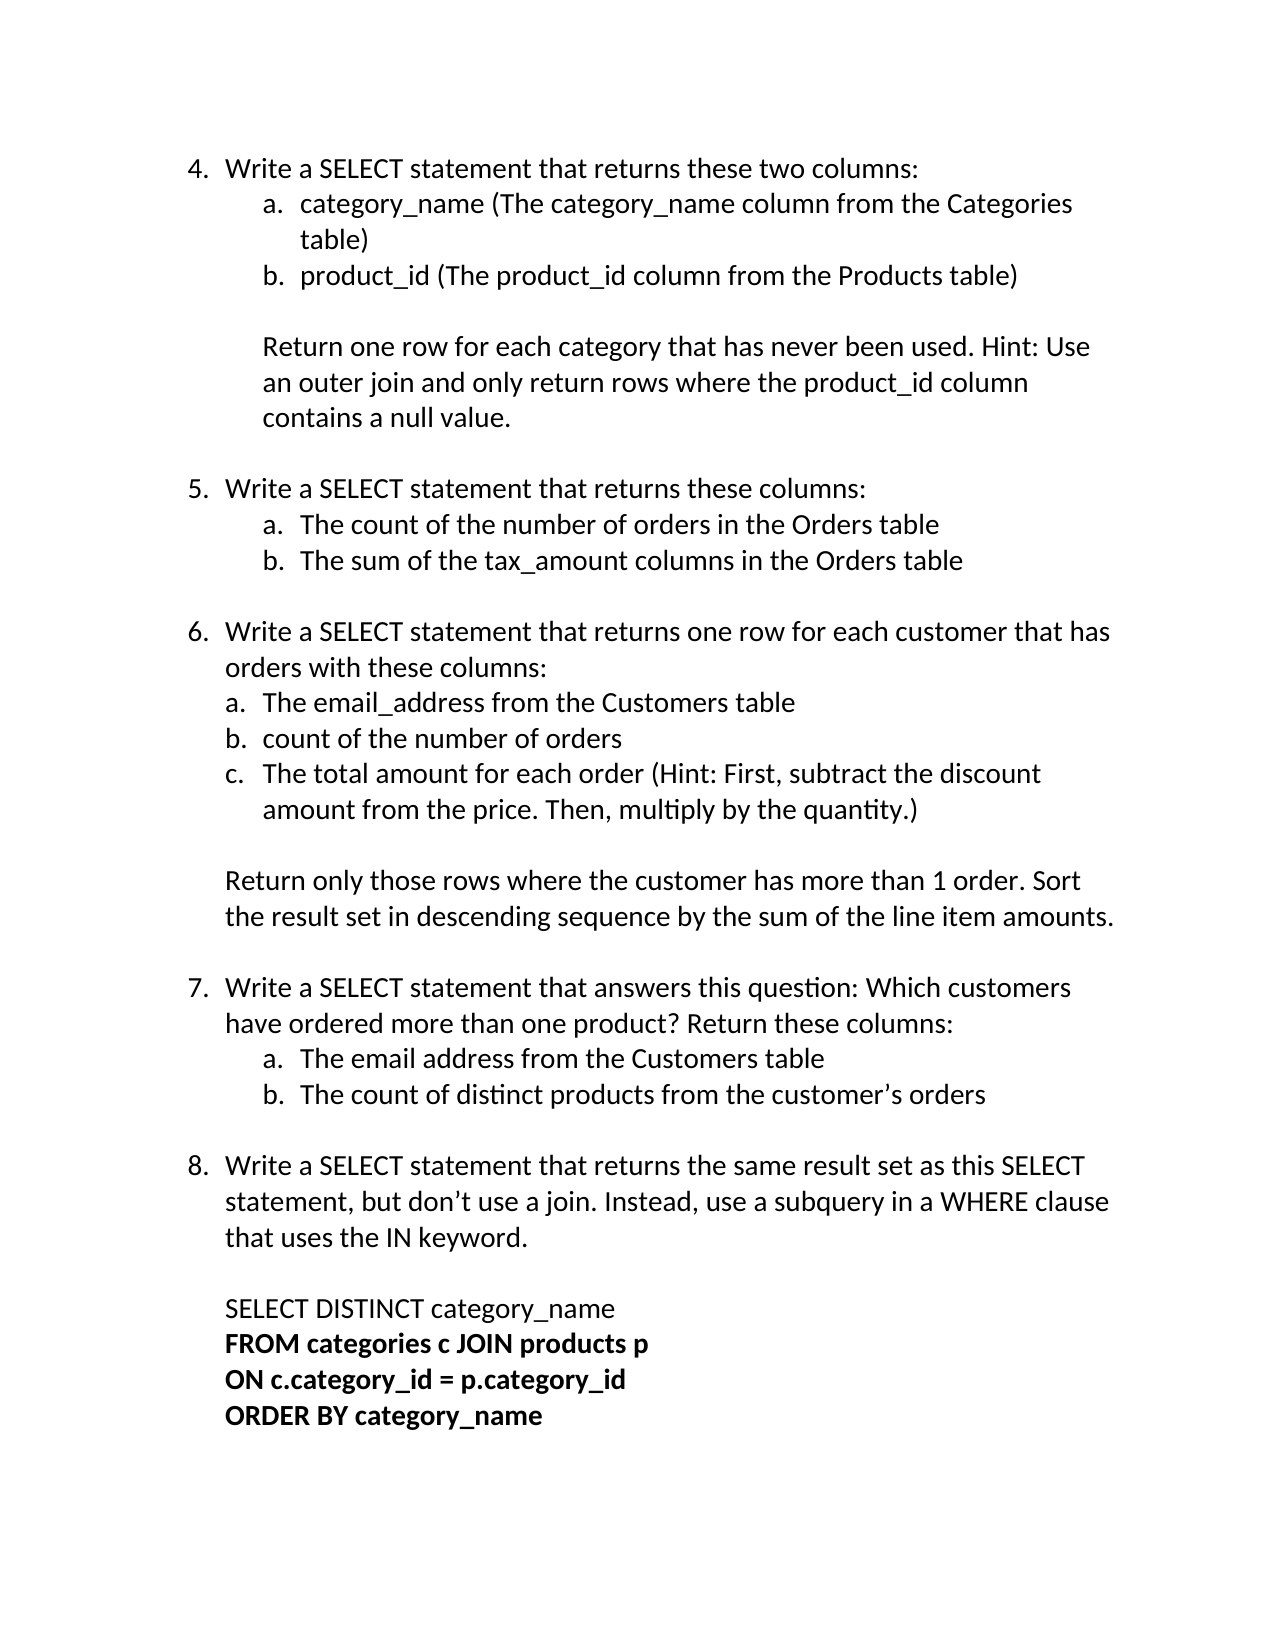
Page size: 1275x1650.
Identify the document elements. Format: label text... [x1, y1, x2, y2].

list product_id (The product_id column from the Products table) [262, 257, 1125, 292]
text ON c.category_id = p.category_id [150, 1361, 1125, 1397]
list The email address from the Customers table [262, 1041, 1125, 1076]
list Write a SELECT statement that returns these two columns: [187, 150, 1125, 186]
list The count of distinct products from the customer’s orders [262, 1076, 1125, 1112]
text FROM categories c JOIN products p [150, 1326, 1125, 1361]
text Return one row for each category that has never been used. Hint: Use an outer join and only return rows where the product_id column contains a null value. [262, 328, 1125, 435]
text Return only those rows where the customer has more than 1 order. Sort the result set in descending sequence by the sum of the line item amounts. [225, 862, 1125, 934]
list The total amount for each order (Hint: First, subtract the discount amount from the price. Then, multiply by the quantity.) [225, 756, 1125, 827]
list category_name (The category_name column from the Categories table) [262, 186, 1125, 257]
list Write a SELECT statement that returns the same result set as this SELECT [187, 1147, 1125, 1183]
list The email_address from the Customers table [225, 684, 1125, 720]
list The count of the number of orders in the Orders table [262, 506, 1125, 542]
list The sum of the tax_amount columns in the Orders table [262, 542, 1125, 577]
list Write a SELECT statement that returns one row for each customer that has [187, 613, 1125, 649]
list orders with these columns: [225, 649, 1125, 684]
text ORDER BY category_name [150, 1397, 1125, 1432]
list Write a SELECT statement that answers this question: Which customers have ordered more than one product? Return these columns: [187, 969, 1125, 1041]
list count of the number of orders [225, 720, 1125, 756]
list Write a SELECT statement that returns these columns: [187, 471, 1125, 506]
list statement, but don’t use a join. Instead, use a subquery in a WHERE clause that uses the IN keyword. [225, 1183, 1125, 1254]
text SELECT DISTINCT category_name [150, 1290, 1125, 1326]
